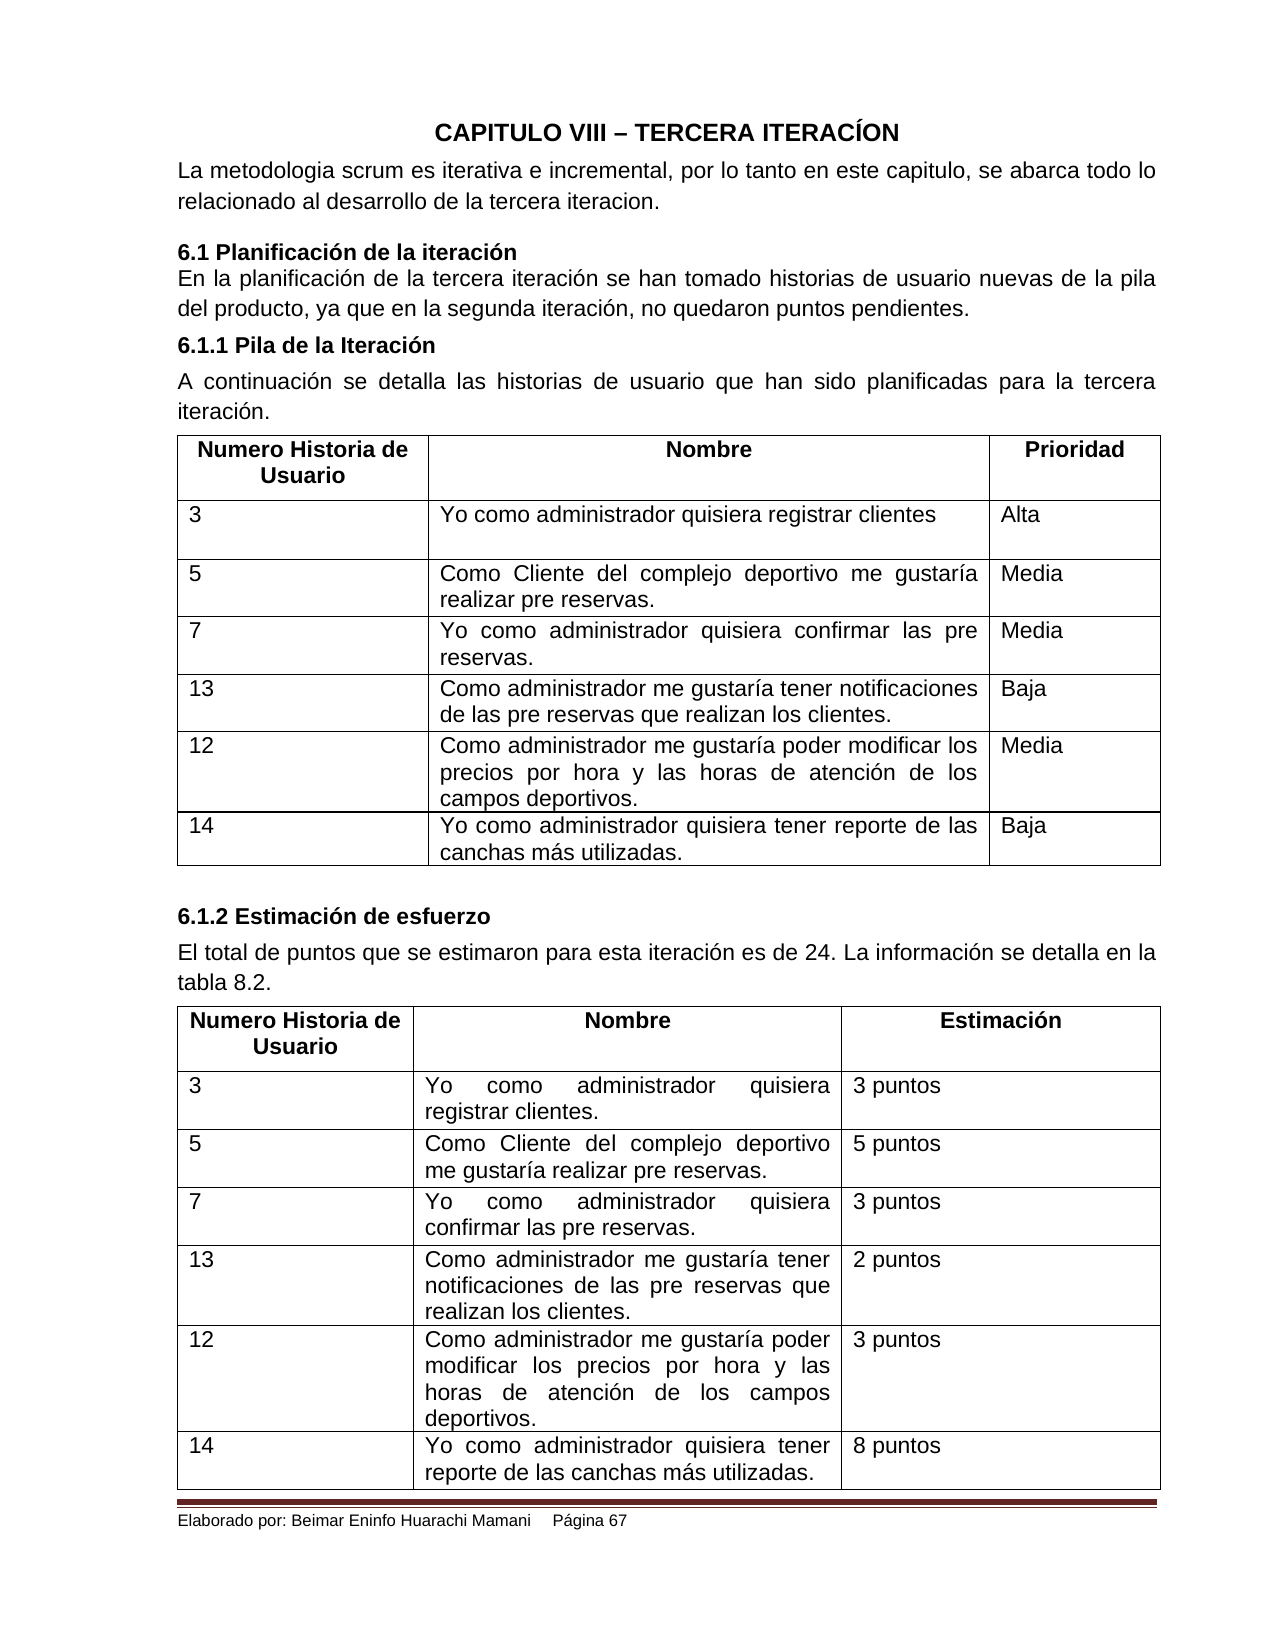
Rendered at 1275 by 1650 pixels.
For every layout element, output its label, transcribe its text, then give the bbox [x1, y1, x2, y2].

subtitle 6.1.2 Estimación de esfuerzo [177, 903, 1157, 929]
table_cell 3 [178, 501, 428, 558]
subtitle 6.1.1 Pila de la Iteración [177, 332, 1157, 358]
table_cell Media [990, 560, 1160, 616]
table_cell 5 [178, 1130, 413, 1187]
table_cell Como administrador me gustaría poder modificar los precios por hora y las horas de atención de los campos deportivos. [429, 732, 989, 811]
table_header Numero Historia de Usuario [178, 1007, 413, 1071]
text La metodologia scrum es iterativa e incremental, por lo tanto en este capitulo, se abarca todo lo relacionado al desarrollo de la tercera iteracion. [177, 157, 1157, 214]
table_cell 13 [178, 675, 428, 731]
table_cell Yo como administrador quisiera tener reporte de las canchas más utilizadas. [429, 813, 989, 865]
table_cell Yo como administrador quisiera registrar clientes [429, 501, 989, 558]
table_cell Como administrador me gustaría tener notificaciones de las pre reservas que realizan los clientes. [414, 1246, 841, 1325]
table_cell Yo como administrador quisiera confirmar las pre reservas. [414, 1188, 841, 1244]
table_header Nombre [429, 436, 989, 500]
text El total de puntos que se estimaron para esta iteración es de 24. La información se detalla en la tabla 8.2. [177, 939, 1157, 996]
subtitle CAPITULO VIII – TERCERA ITERACÍON [177, 118, 1157, 147]
table_cell Como Cliente del complejo deportivo me gustaría realizar pre reservas. [429, 560, 989, 616]
table_header Prioridad [990, 436, 1160, 500]
table_header Numero Historia de Usuario [178, 436, 428, 500]
table_cell Yo como administrador quisiera registrar clientes. [414, 1072, 841, 1129]
table_cell Media [990, 617, 1160, 674]
table_cell Como administrador me gustaría poder modificar los precios por hora y las horas de atención de los campos deportivos. [414, 1326, 841, 1431]
table_cell 12 [178, 1326, 413, 1431]
table_header Nombre [414, 1007, 841, 1071]
table_cell Baja [990, 675, 1160, 731]
table_cell Baja [990, 813, 1160, 865]
table_cell 12 [178, 732, 428, 811]
table_cell 5 puntos [842, 1130, 1160, 1187]
table_cell 7 [178, 617, 428, 674]
table_cell 3 puntos [842, 1188, 1160, 1244]
table_cell Yo como administrador quisiera tener reporte de las canchas más utilizadas. [414, 1432, 841, 1489]
table_cell 3 puntos [842, 1072, 1160, 1129]
table_cell 3 [178, 1072, 413, 1129]
subtitle 6.1 Planificación de la iteración [177, 239, 1157, 265]
table_cell Media [990, 732, 1160, 811]
table_cell 3 puntos [842, 1326, 1160, 1431]
table_cell 8 puntos [842, 1432, 1160, 1489]
table_cell Alta [990, 501, 1160, 558]
table_cell Como administrador me gustaría tener notificaciones de las pre reservas que realizan los clientes. [429, 675, 989, 731]
table_cell 14 [178, 1432, 413, 1489]
table_cell Yo como administrador quisiera confirmar las pre reservas. [429, 617, 989, 674]
table_cell 5 [178, 560, 428, 616]
table_cell Como Cliente del complejo deportivo me gustaría realizar pre reservas. [414, 1130, 841, 1187]
table_cell 13 [178, 1246, 413, 1325]
table_header Estimación [842, 1007, 1160, 1071]
text En la planificación de la tercera iteración se han tomado historias de usuario nuevas de la pila del producto, ya que en la segunda iteración, no quedaron puntos pendientes. [177, 265, 1157, 322]
table_cell 14 [178, 813, 428, 865]
table_cell 2 puntos [842, 1246, 1160, 1325]
table_cell 7 [178, 1188, 413, 1244]
text A continuación se detalla las historias de usuario que han sido planificadas para la tercera iteración. [177, 368, 1157, 425]
